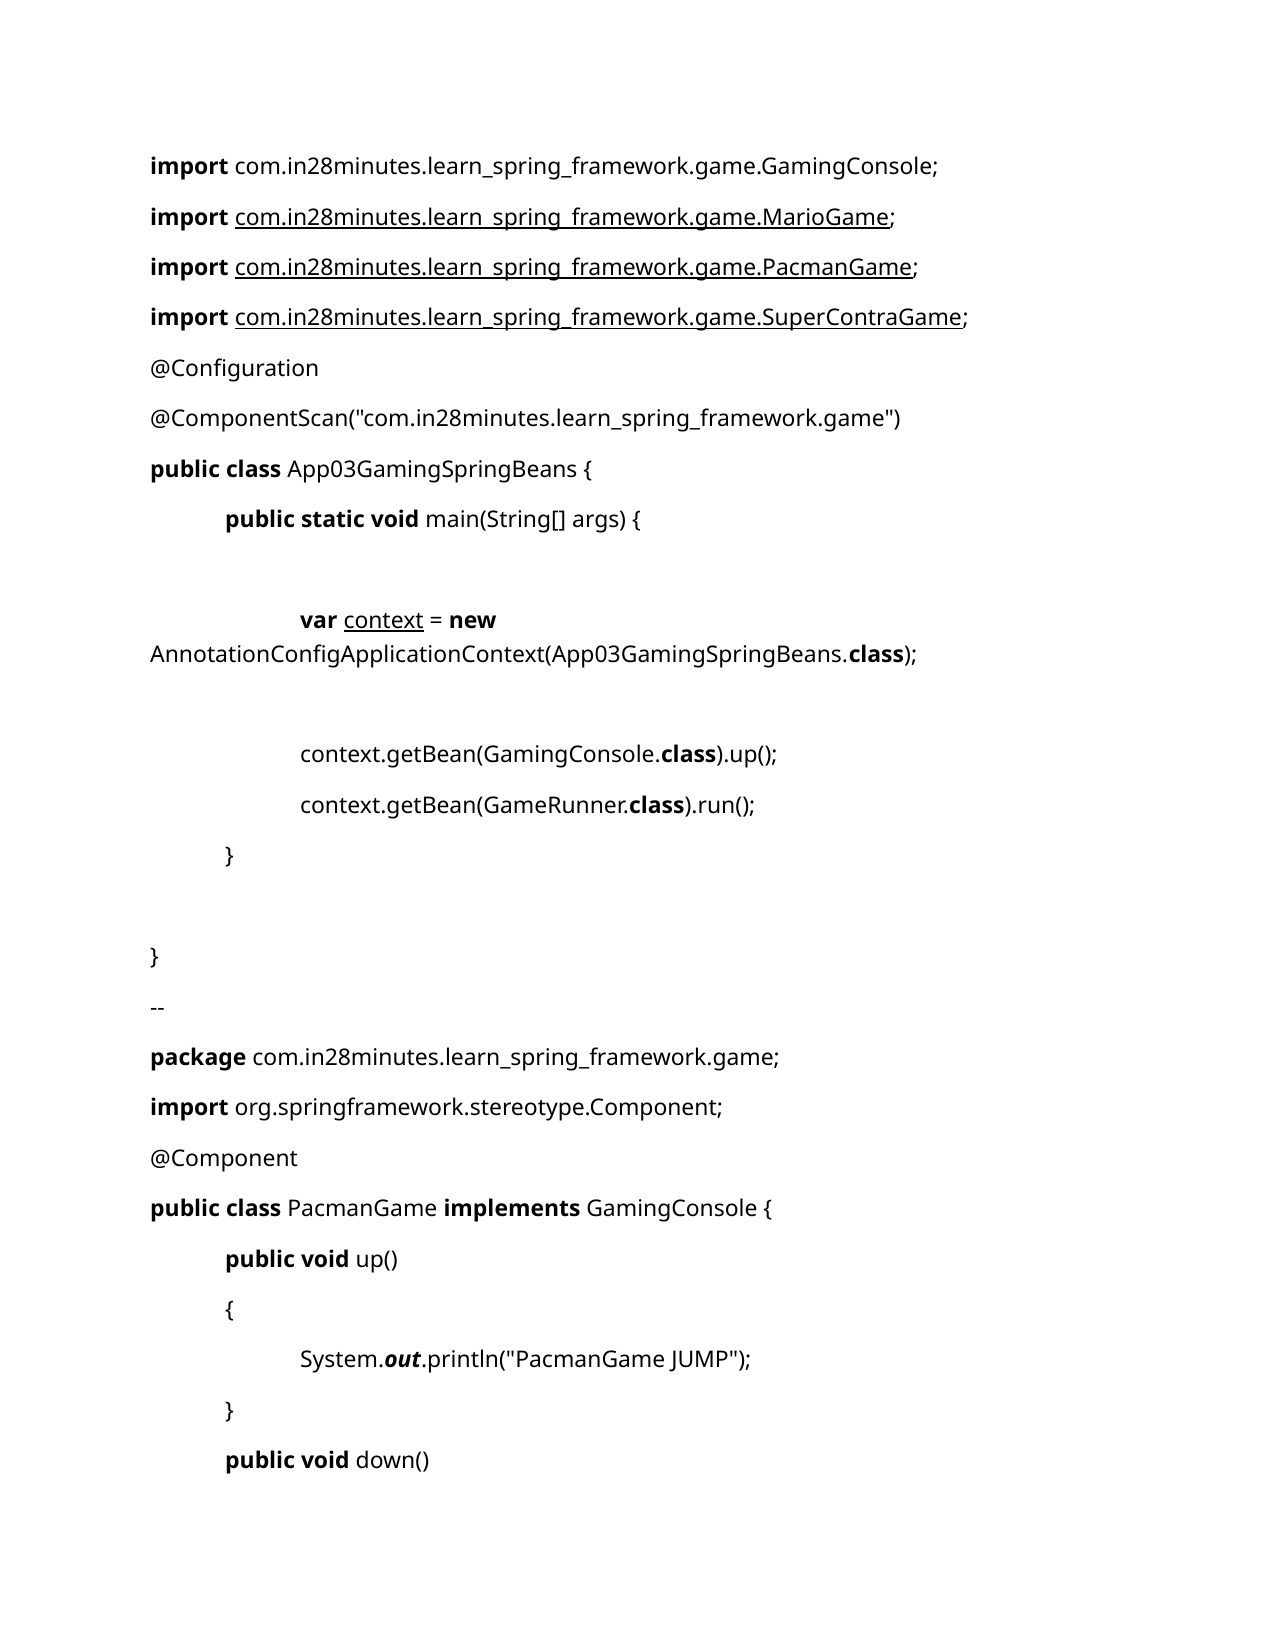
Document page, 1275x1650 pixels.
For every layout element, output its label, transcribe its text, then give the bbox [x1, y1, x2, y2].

text import com.in28minutes.learn_spring_framework.game.PacmanGame; [150, 251, 1125, 282]
text context.getBean(GamingConsole.class).up(); [150, 738, 1125, 769]
text System.out.println("PacmanGame JUMP"); [150, 1343, 1125, 1374]
text import com.in28minutes.learn_spring_framework.game.GamingConsole; [150, 150, 1125, 181]
text } [150, 1394, 1125, 1425]
text package com.in28minutes.learn_spring_framework.game; [150, 1041, 1125, 1072]
text public static void main(String[] args) { [150, 503, 1125, 534]
text -- [150, 990, 1125, 1022]
text import com.in28minutes.learn_spring_framework.game.MarioGame; [150, 200, 1125, 232]
text import org.springframework.stereotype.Component; [150, 1091, 1125, 1122]
text import com.in28minutes.learn_spring_framework.game.SuperContraGame; [150, 301, 1125, 332]
text public class PacmanGame implements GamingConsole { [150, 1192, 1125, 1223]
text public void up() [150, 1242, 1125, 1274]
text } [150, 940, 1125, 971]
text { [150, 1293, 1125, 1324]
text } [150, 839, 1125, 870]
text public class App03GamingSpringBeans { [150, 452, 1125, 484]
text @ComponentScan("com.in28minutes.learn_spring_framework.game") [150, 402, 1125, 433]
text context.getBean(GameRunner.class).run(); [150, 789, 1125, 820]
text @Configuration [150, 352, 1125, 383]
text @Component [150, 1142, 1125, 1173]
text public void down() [150, 1444, 1125, 1475]
text var context = new AnnotationConfigApplicationContext(App03GamingSpringBeans.class); [150, 604, 1125, 669]
